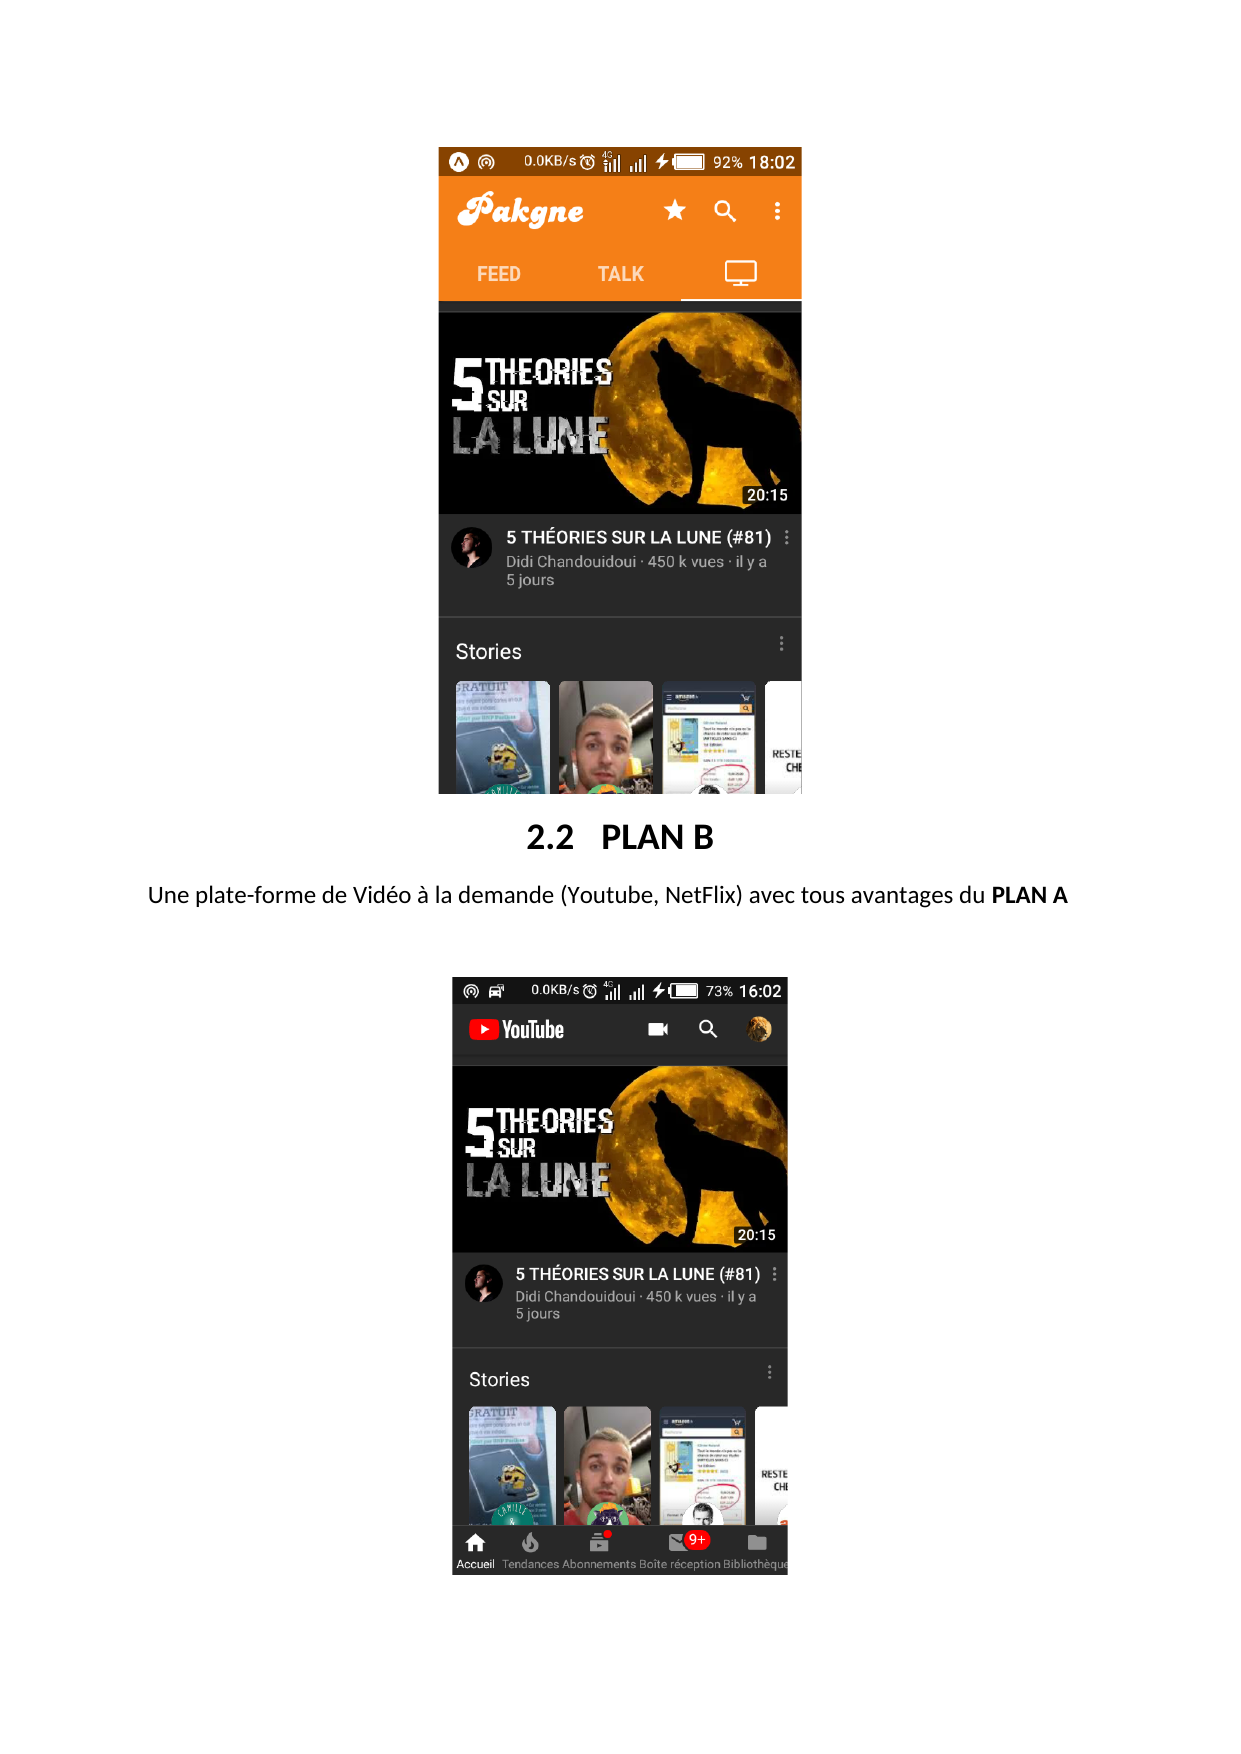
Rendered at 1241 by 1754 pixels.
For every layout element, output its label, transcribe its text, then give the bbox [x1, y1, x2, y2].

picture [452, 977, 788, 1575]
picture [438, 147, 802, 794]
list PLAN B [148, 813, 1093, 858]
text Une plate-forme de Vidéo à la demande (Youtube, NetFlix) avec tous avantages du PLAN A [148, 879, 1093, 909]
